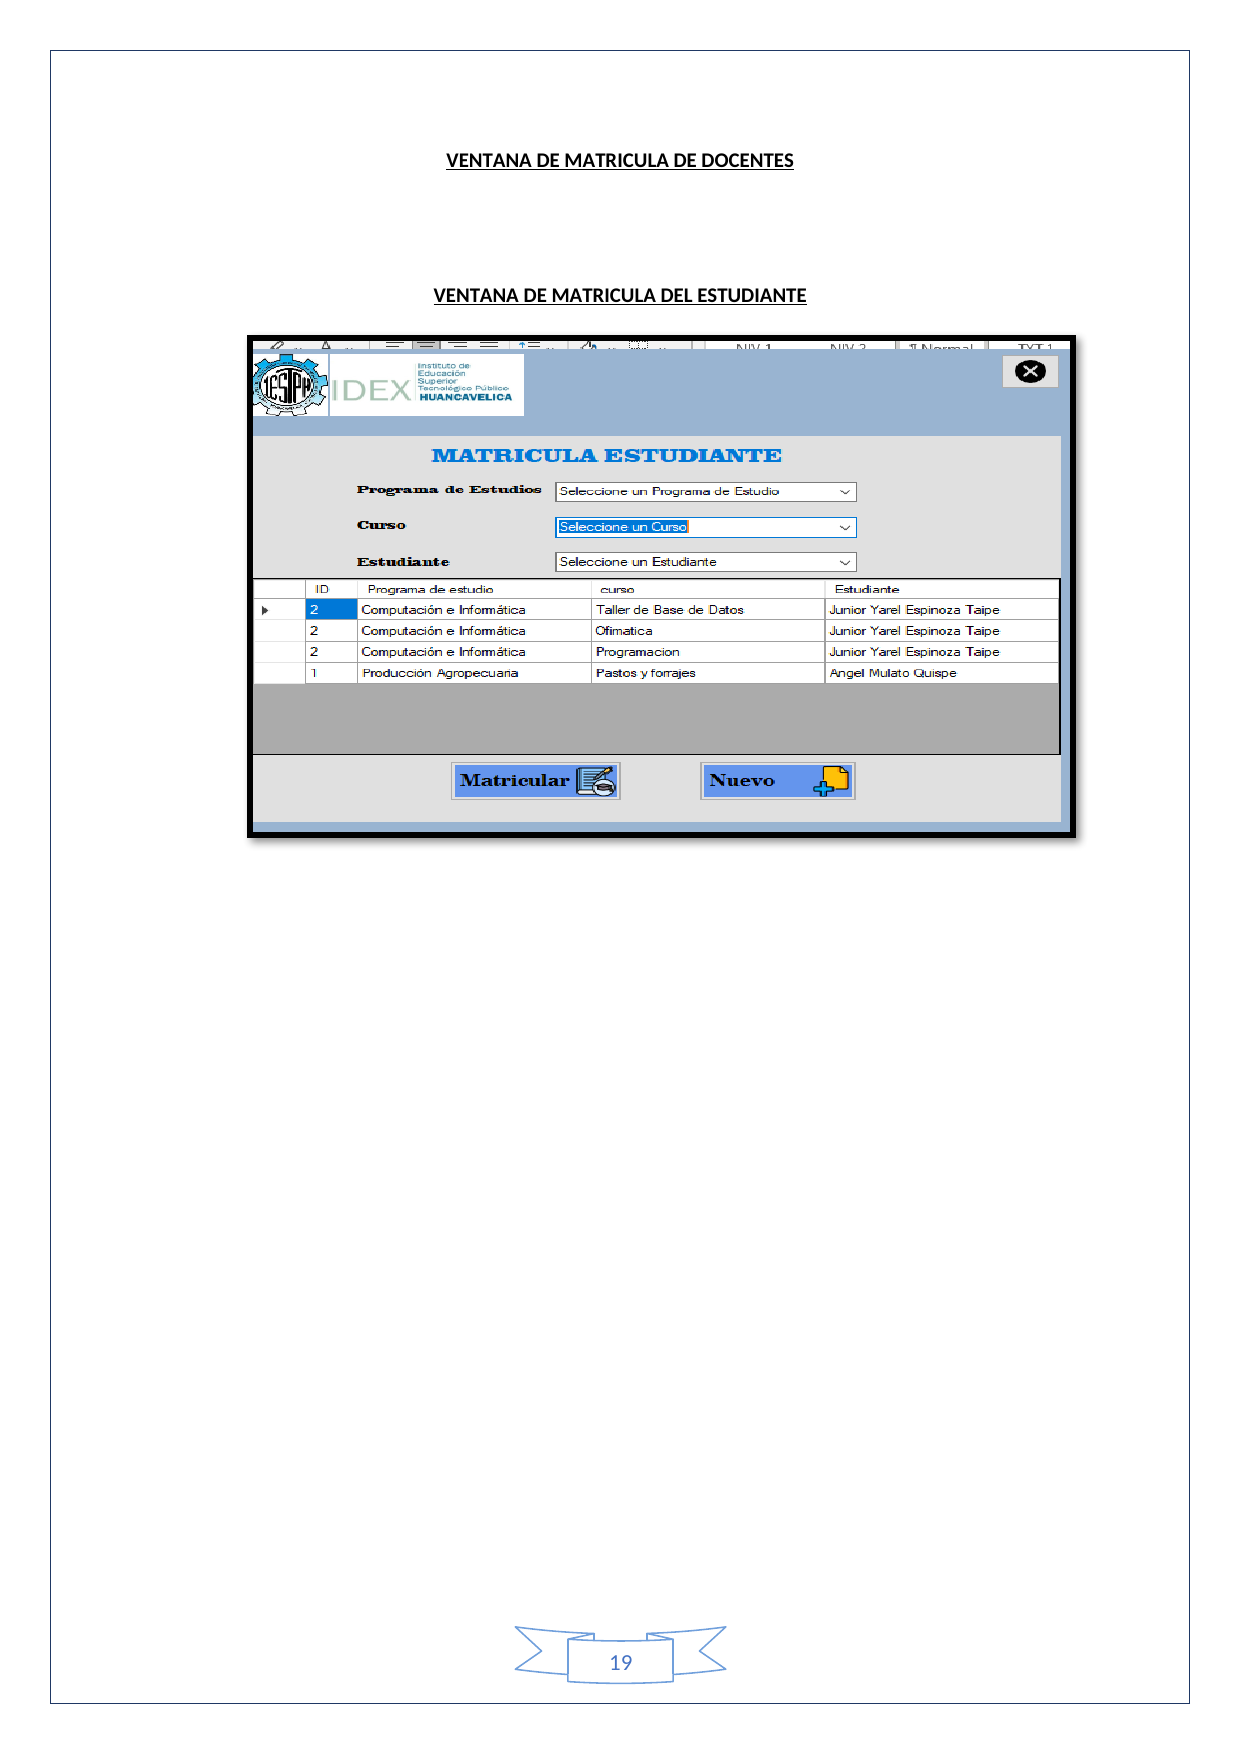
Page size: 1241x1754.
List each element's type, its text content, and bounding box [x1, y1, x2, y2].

text VENTANA DE MATRICULA DEL ESTUDIANTE [177, 282, 1063, 308]
text VENTANA DE MATRICULA DE DOCENTES [177, 147, 1063, 173]
picture [253, 341, 1070, 832]
